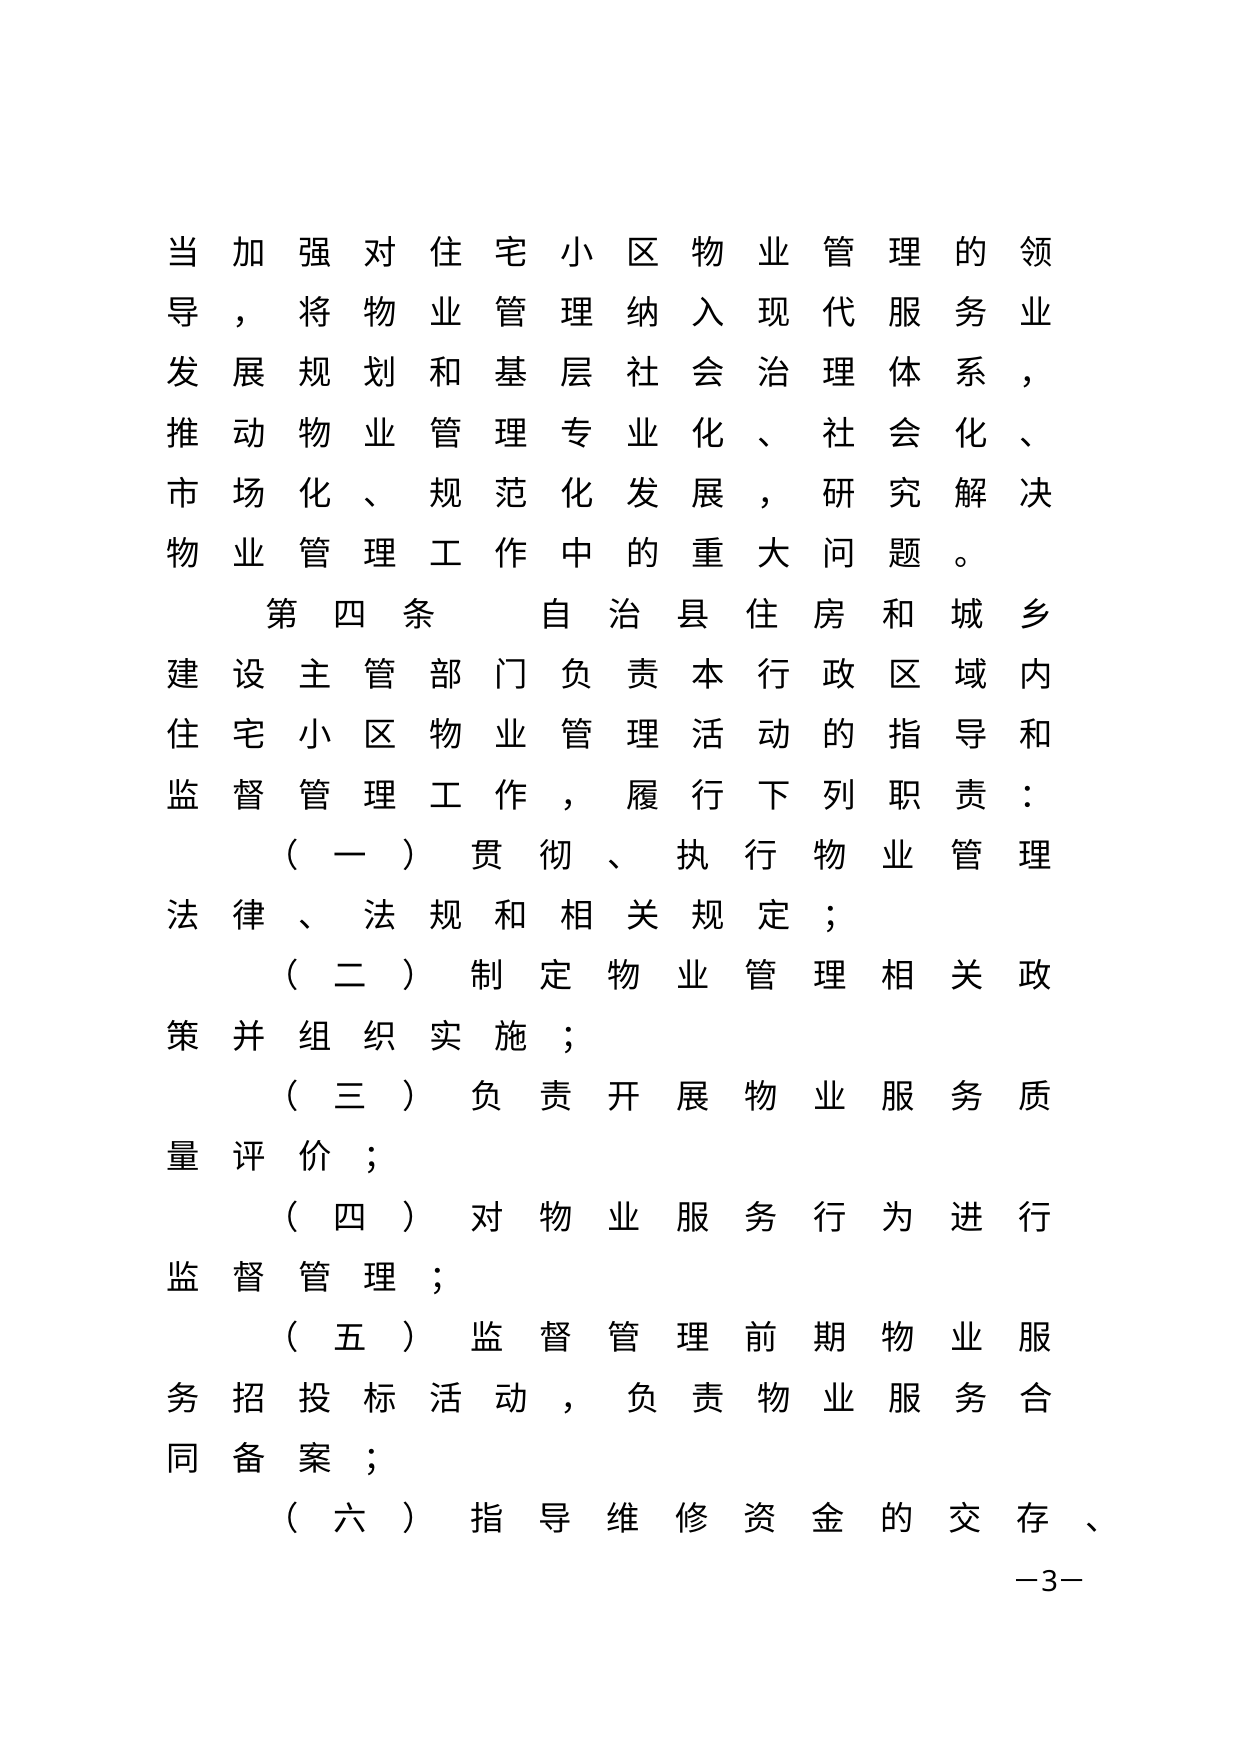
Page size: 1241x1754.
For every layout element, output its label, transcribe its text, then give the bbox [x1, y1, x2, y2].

text （四）对物业服务行为进行监督管理； [167, 1184, 1085, 1305]
text （一）贯彻、执行物业管理法律、法规和相关规定； [167, 823, 1085, 943]
text 第三条 自治县人民政府应当加强对住宅小区物业管理的领导，将物业管理纳入现代服务业发展规划和基层社会治理体系，推动物业管理专业化、社会化、市场化、规范化发展，研究解决物业管理工作中的重大问题。 [167, 219, 1085, 581]
text （五）监督管理前期物业服务招投标活动，负责物业服务合同备案； [167, 1305, 1085, 1486]
text （六）指导维修资金的交存、管理和使用； [167, 1486, 1085, 1546]
text （三）负责开展物业服务质量评价； [167, 1064, 1085, 1184]
text （二）制定物业管理相关政策并组织实施； [167, 943, 1085, 1064]
text 第四条 自治县住房和城乡建设主管部门负责本行政区域内住宅小区物业管理活动的指导和监督管理工作，履行下列职责： [167, 581, 1085, 823]
